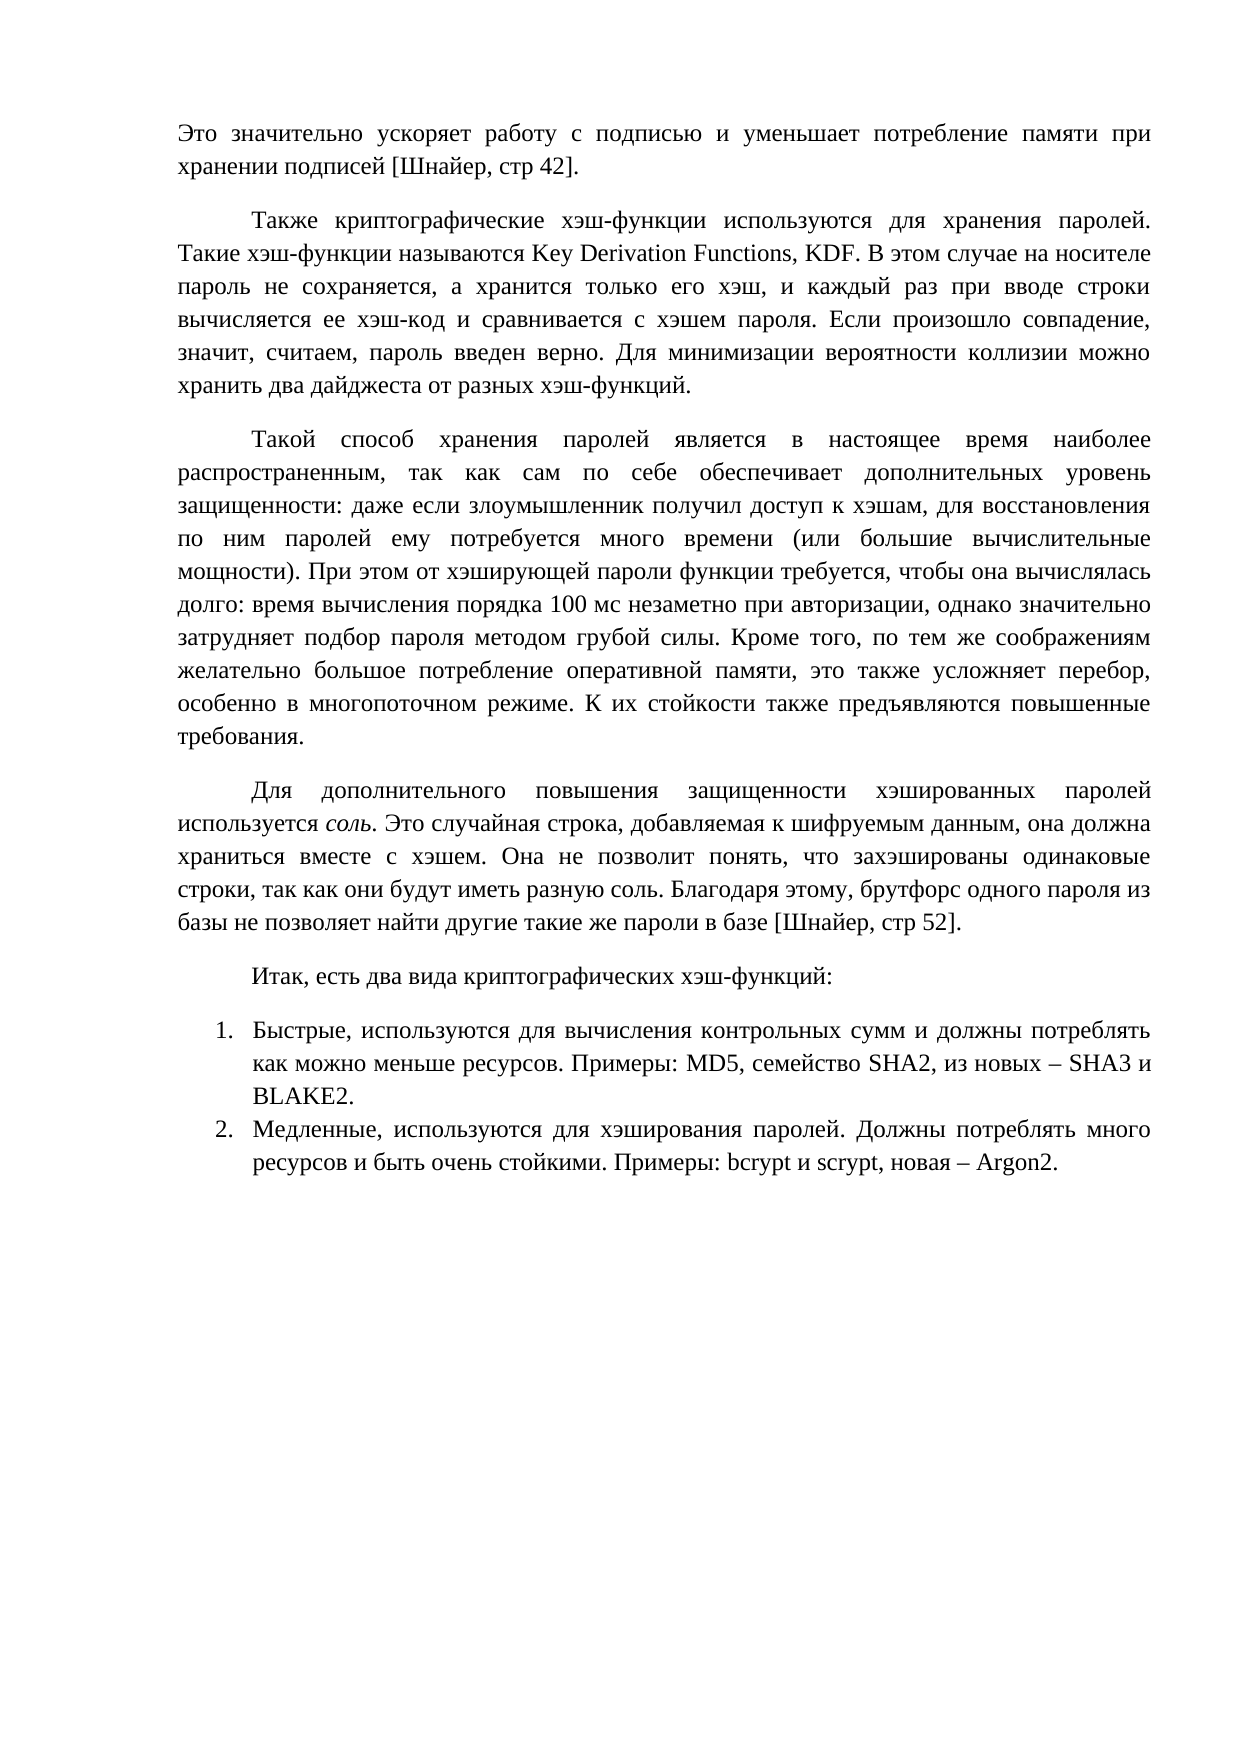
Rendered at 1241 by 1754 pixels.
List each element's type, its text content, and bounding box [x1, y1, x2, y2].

text Такой способ хранения паролей является в настоящее время наиболее распространенным, так как сам по себе обеспечивает дополнительных уровень защищенности: даже если злоумышленник получил доступ к хэшам, для восстановления по ним паролей ему потребуется много времени (или большие вычислительные мощности). При этом от хэширующей пароли функции требуется, чтобы она вычислялась долго: время вычисления порядка 100 мс незаметно при авторизации, однако значительно затрудняет подбор пароля методом грубой силы. Кроме того, по тем же соображениям желательно большое потребление оперативной памяти, это также усложняет перебор, особенно в многопоточном режиме. К их стойкости также предъявляются повышенные требования. [177, 424, 1152, 750]
list Медленные, используются для хэширования паролей. Должны потреблять много ресурсов и быть очень стойкими. Примеры: bcrypt и scrypt, новая – Argon2. [215, 1114, 1152, 1176]
text Итак, есть два вида криптографических хэш-функций: [177, 961, 1152, 990]
list Быстрые, используются для вычисления контрольных сумм и должны потреблять как можно меньше ресурсов. Примеры: MD5, семейство SHA2, из новых – SHA3 и BLAKE2. [215, 1015, 1152, 1109]
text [177, 118, 1152, 180]
text Также криптографические хэш-функции используются для хранения паролей. Такие хэш-функции называются Key Derivation Functions, KDF. В этом случае на носителе пароль не сохраняется, а хранится только его хэш, и каждый раз при вводе строки вычисляется ее хэш-код и сравнивается с хэшем пароля. Если произошло совпадение, значит, считаем, пароль введен верно. Для минимизации вероятности коллизии можно хранить два дайджеста от разных хэш-функций. [177, 205, 1152, 399]
text Для дополнительного повышения защищенности хэшированных паролей используется соль. Это случайная строка, добавляемая к шифруемым данным, она должна храниться вместе с хэшем. Она не позволит понять, что захэшированы одинаковые строки, так как они будут иметь разную соль. Благодаря этому, брутфорс одного пароля из базы не позволяет найти другие такие же пароли в базе [Шнайер, стр 52]. [177, 775, 1152, 936]
